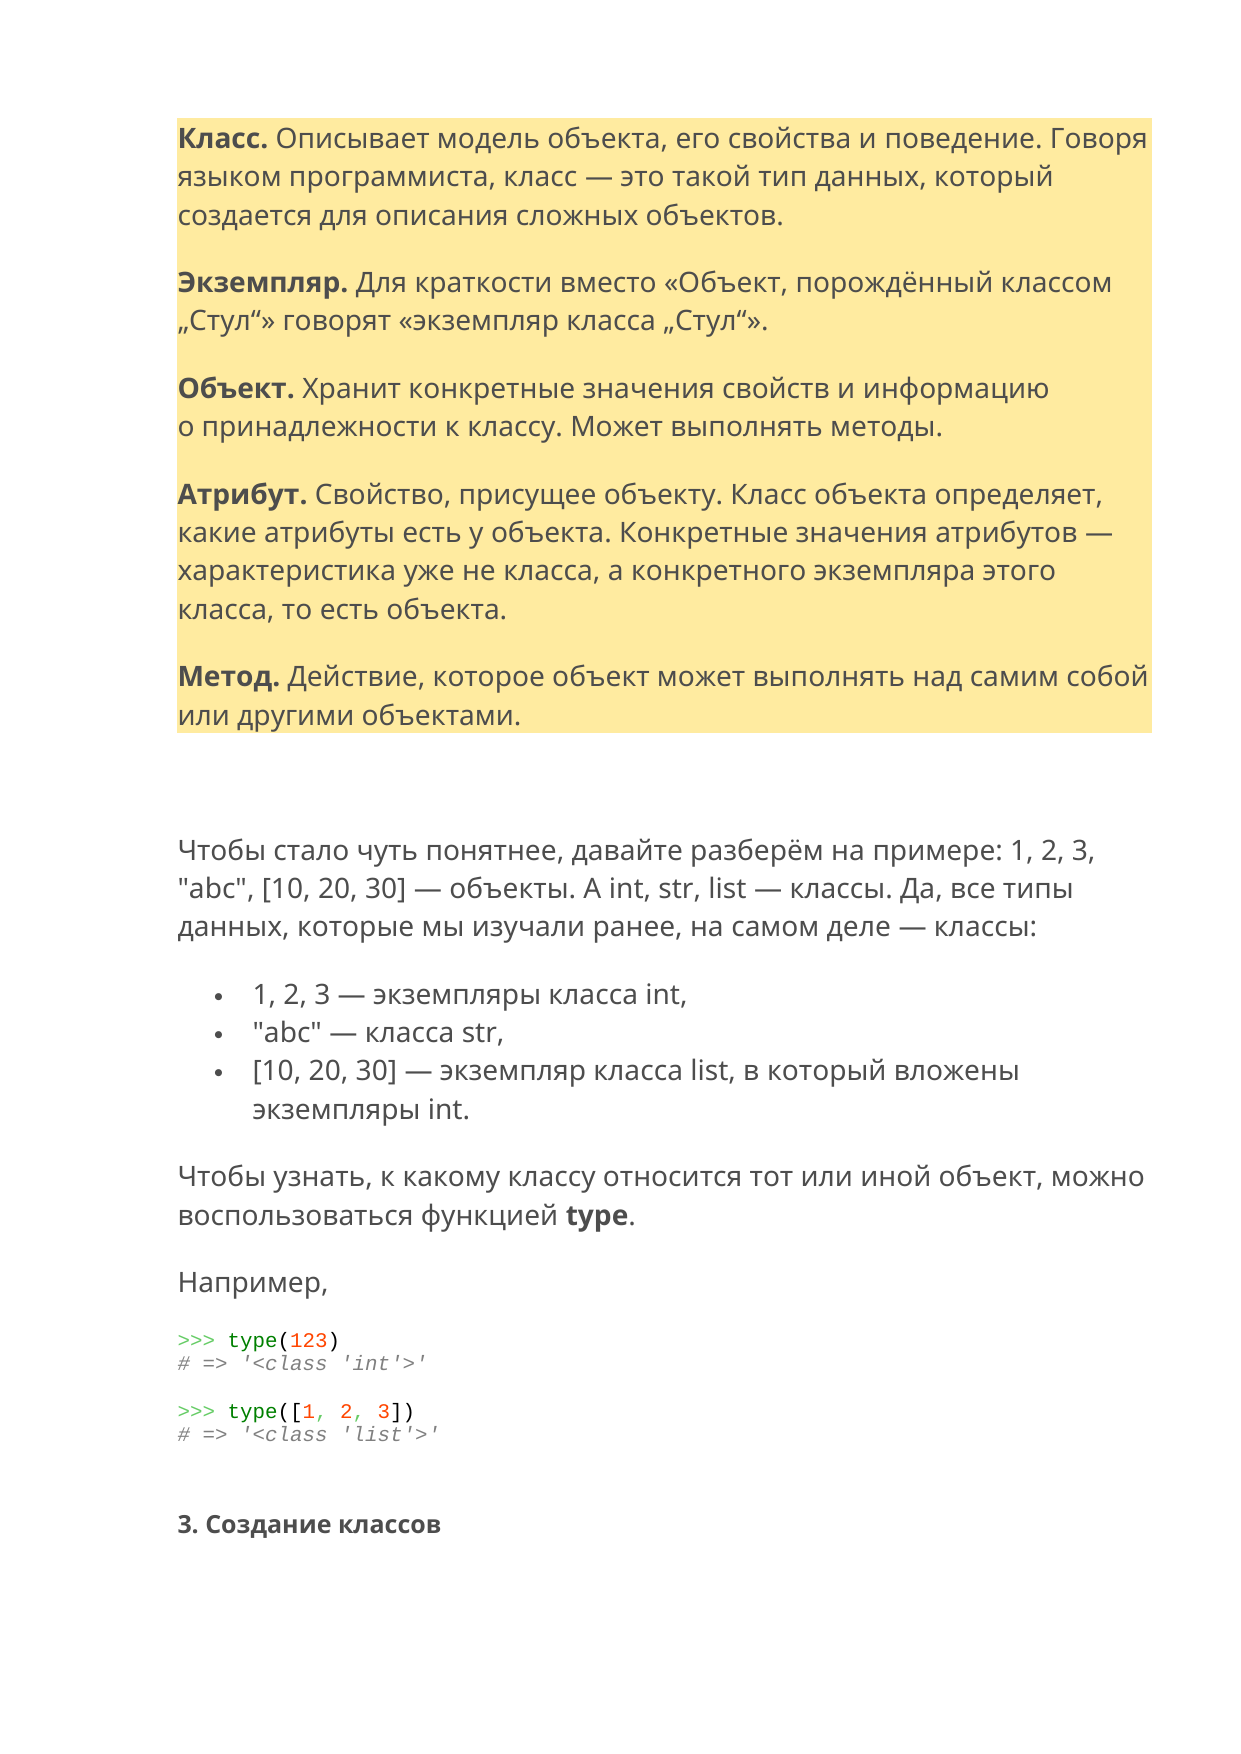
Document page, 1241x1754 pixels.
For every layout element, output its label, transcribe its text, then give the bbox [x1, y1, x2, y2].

text >>> type([1, 2, 3]) [177, 1401, 1152, 1424]
text >>> type(123) [177, 1330, 1152, 1353]
text Например, [177, 1262, 1152, 1301]
text Чтобы узнать, к какому классу относится тот или иной объект, можно воспользоваться функцией type. [177, 1156, 1152, 1233]
list 1, 2, 3 — экземпляры класса int, [215, 974, 1152, 1012]
text # => '<class 'int'>' [177, 1353, 1152, 1377]
text Класс. Описывает модель объекта, его свойства и поведение. Говоря языком программиста, класс — это такой тип данных, который создается для описания сложных объектов. [177, 118, 1152, 233]
text Экземпляр. Для краткости вместо «Объект, порождённый классом „Стул“» говорят «экземпляр класса „Стул“». [177, 262, 1152, 339]
text Объект. Хранит конкретные значения свойств и информацию о принадлежности к классу. Может выполнять методы. [177, 368, 1152, 445]
text Метод. Действие, которое объект может выполнять над самим собой или другими объектами. [177, 656, 1152, 733]
list [10, 20, 30] — экземпляр класса list, в который вложены экземпляры int. [215, 1051, 1152, 1127]
list "abc" — класса str, [215, 1012, 1152, 1051]
text Атрибут. Свойство, присущее объекту. Класс объекта определяет, какие атрибуты есть у объекта. Конкретные значения атрибутов — характеристика уже не класса, а конкретного экземпляра этого класса, то есть объекта. [177, 474, 1152, 627]
text 3. Создание классов [177, 1507, 1152, 1541]
text Чтобы стало чуть понятнее, давайте разберём на примере: 1, 2, 3, "abc", [10, 20, 30] — объекты. А int, str, list — классы. Да, все типы данных, которые мы изучали ранее, на самом деле — классы: [177, 830, 1152, 945]
text # => '<class 'list'>' [177, 1424, 1152, 1448]
